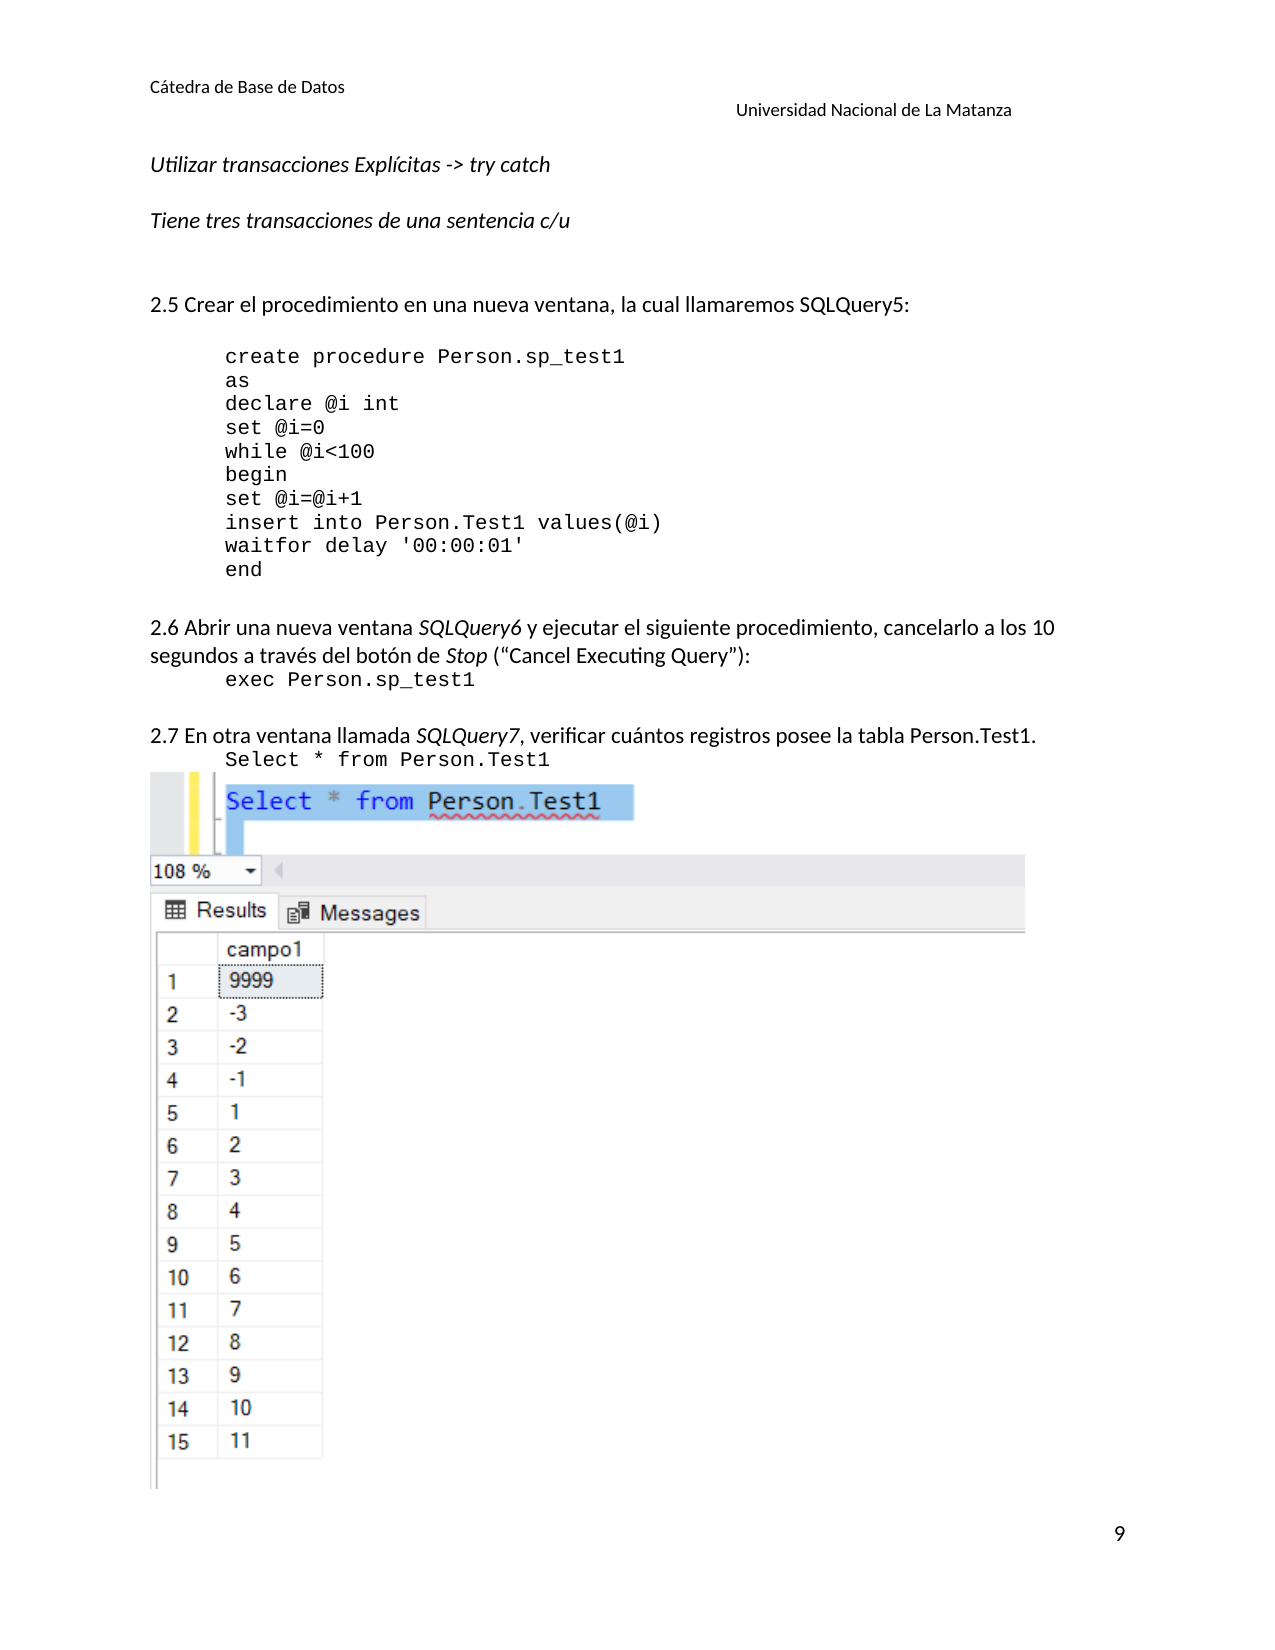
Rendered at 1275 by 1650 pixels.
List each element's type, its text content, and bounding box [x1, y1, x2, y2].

picture [150, 772, 1025, 1489]
text create procedure Person.sp_test1 [225, 346, 1125, 370]
text exec Person.sp_test1 [150, 669, 1125, 693]
text waitfor delay '00:00:01' [225, 535, 1125, 559]
text 2.5 Crear el procedimiento en una nueva ventana, la cual llamaremos SQLQuery5: [150, 290, 1125, 318]
text as [225, 370, 1125, 393]
text set @i=0 [225, 417, 1125, 441]
text set @i=@i+1 [225, 488, 1125, 512]
text end [225, 559, 1125, 583]
text 2.7 En otra ventana llamada SQLQuery7, verificar cuántos registros posee la tabla Person.Test1. [150, 721, 1125, 749]
text Utilizar transacciones Explícitas -> try catch [150, 150, 1125, 178]
text declare @i int [225, 393, 1125, 417]
text 2.6 Abrir una nueva ventana SQLQuery6 y ejecutar el siguiente procedimiento, cancelarlo a los 10 segundos a través del botón de Stop (“Cancel Executing Query”): [150, 613, 1125, 669]
text begin [225, 464, 1125, 488]
text Tiene tres transacciones de una sentencia c/u [150, 206, 1125, 234]
text while @i<100 [225, 441, 1125, 464]
text insert into Person.Test1 values(@i) [225, 512, 1125, 535]
text Select * from Person.Test1 [150, 749, 1125, 772]
